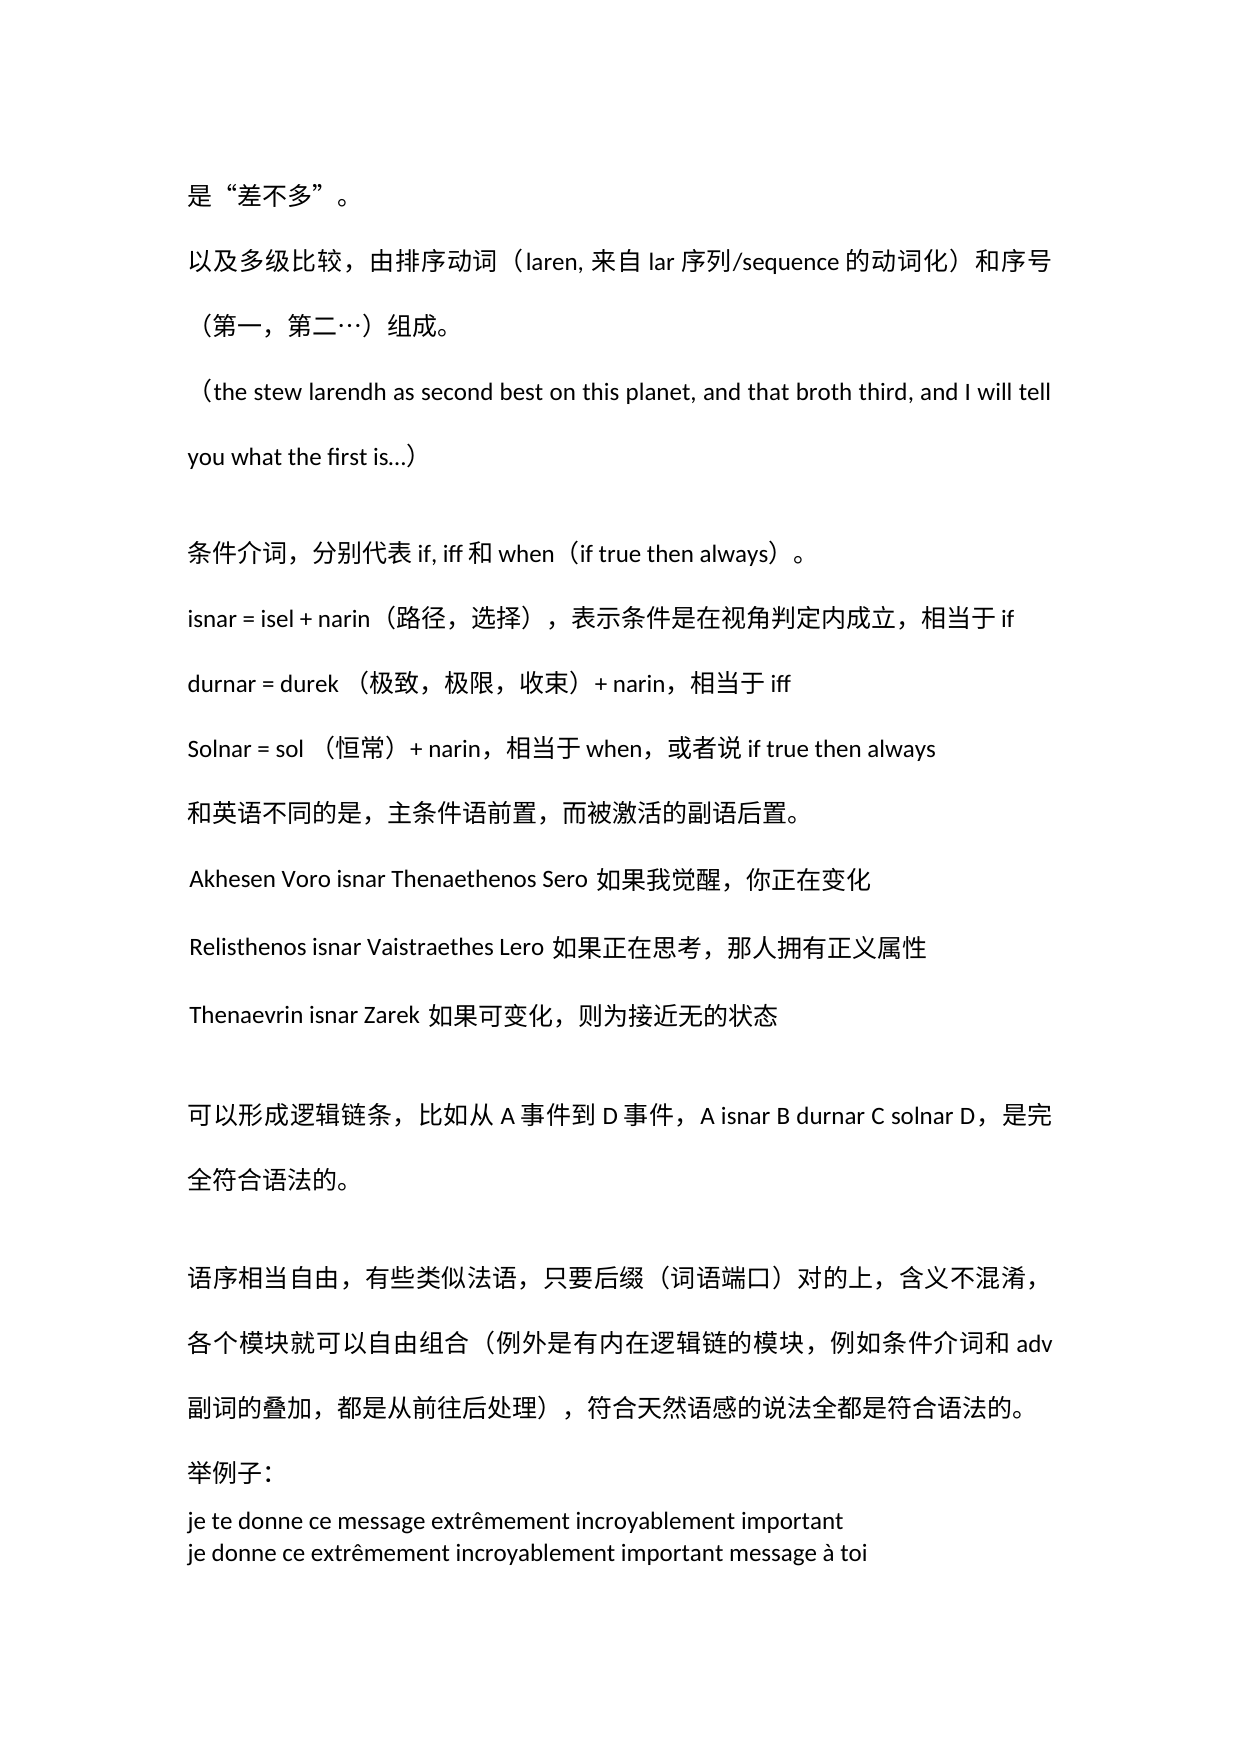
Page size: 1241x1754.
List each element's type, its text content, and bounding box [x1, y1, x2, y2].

text je donne ce extrêmement incroyablement important message à toi [187, 1536, 1053, 1569]
text je te donne ce message extrêmement incroyablement important [187, 1504, 1053, 1536]
table_header Relisthenos isnar Vaistraethes Lero [188, 913, 551, 981]
table_header 如果正在思考，那人拥有正义属性 [551, 913, 933, 981]
text 以及多级比较，由排序动词（laren, 来自lar序列/sequence的动词化）和序号（第一，第二…）组成。 [187, 227, 1053, 357]
text 条件介词，分别代表if, iff和when（if true then always）。 isnar = isel + narin（路径，选择），表示条件是在视角判定内成立，相当于if durnar = durek （极致，极限，收束）+ narin，相当于iff [187, 519, 1053, 714]
table_header Thenaevrin isnar Zarek [188, 981, 426, 1049]
text 可以形成逻辑链条，比如从A事件到D事件，A isnar B durnar C solnar D，是完全符合语法的。 [187, 1049, 1053, 1211]
text Solnar = sol （恒常）+ narin，相当于when，或者说if true then always [187, 714, 1053, 779]
table_header 如果可变化，则为接近无的状态 [426, 981, 784, 1049]
text 和英语不同的是，主条件语前置，而被激活的副语后置。 [187, 779, 1053, 844]
table_header 如果我觉醒，你正在变化 [594, 845, 877, 913]
table_header Akhesen Voro isnar Thenaethenos Sero [188, 845, 594, 913]
text （the stew larendh as second best on this planet, and that broth third, and I will tell you what the first is…） [187, 357, 1053, 487]
text 举例子： [187, 1439, 1053, 1504]
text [187, 162, 1053, 227]
text 语序相当自由，有些类似法语，只要后缀（词语端口）对的上，含义不混淆，各个模块就可以自由组合（例外是有内在逻辑链的模块，例如条件介词和adv副词的叠加，都是从前往后处理），符合天然语感的说法全都是符合语法的。 [187, 1244, 1053, 1439]
